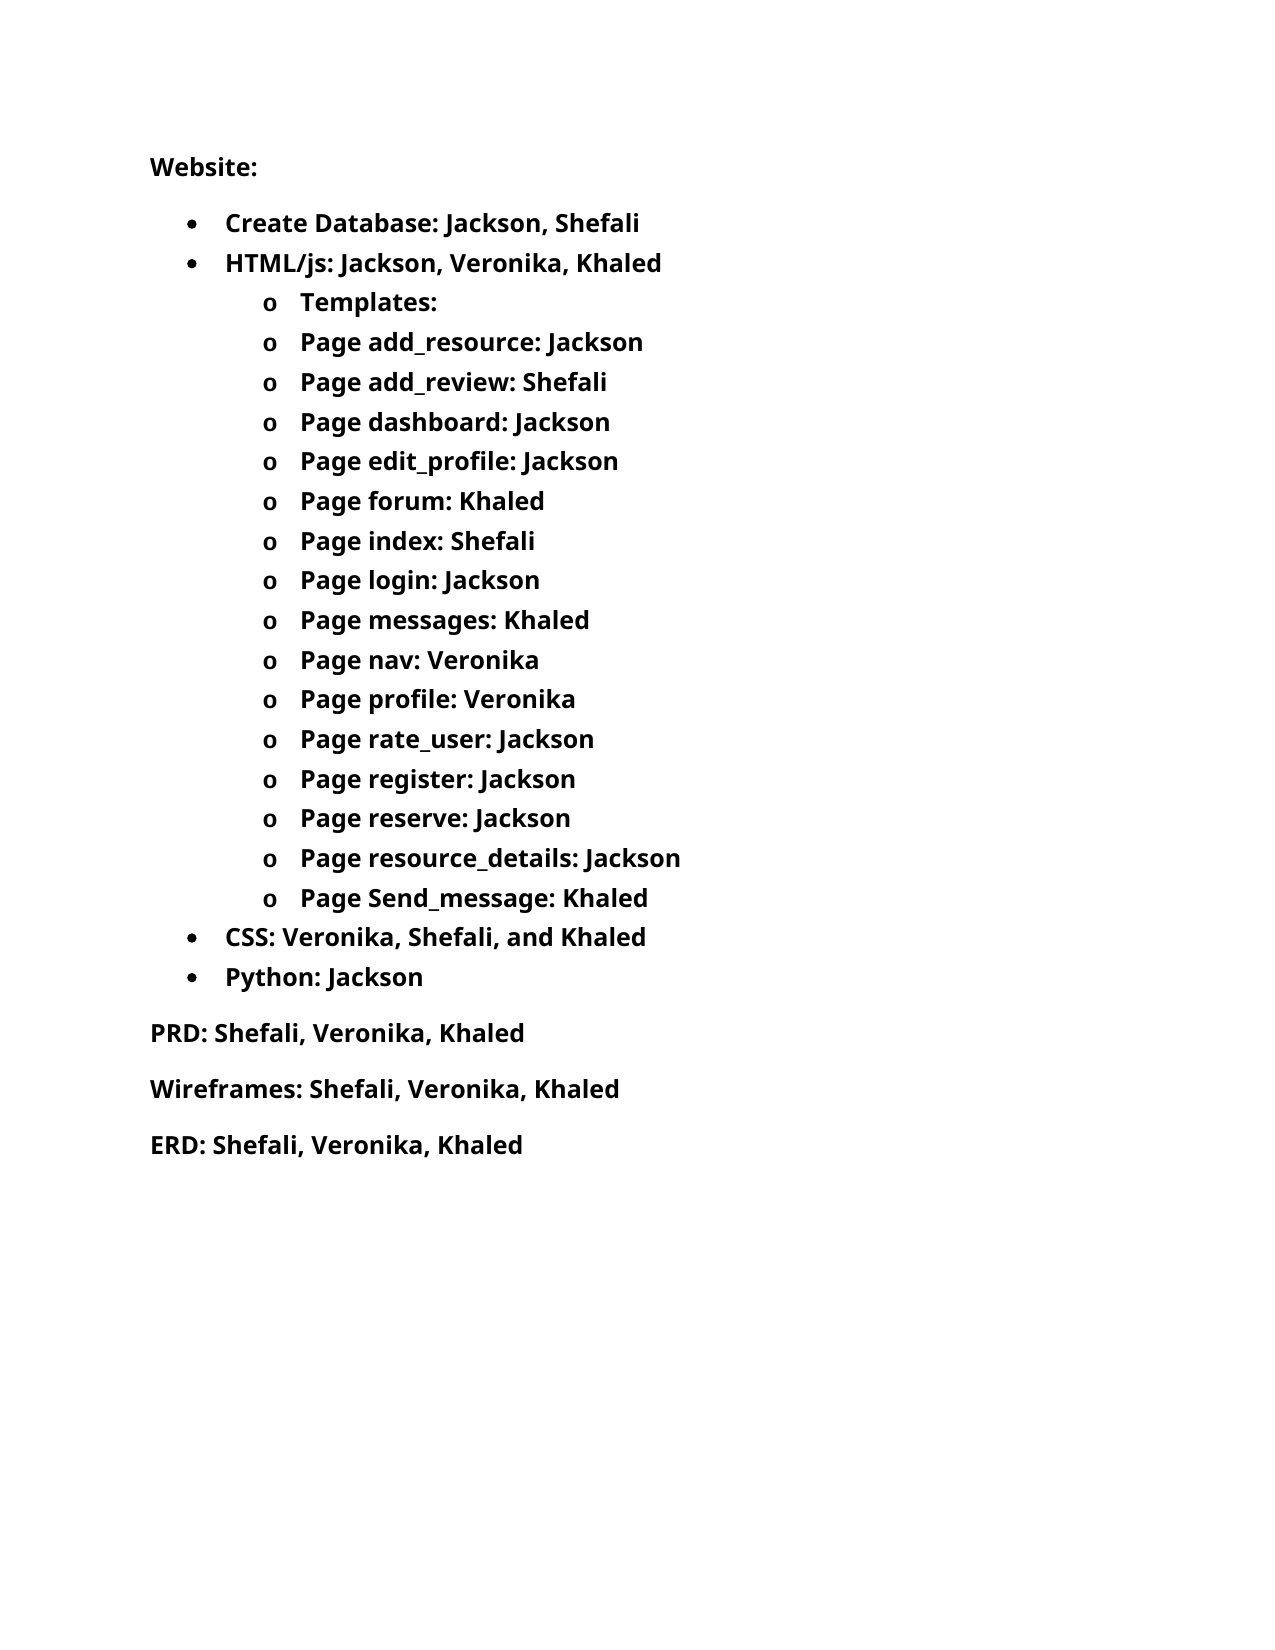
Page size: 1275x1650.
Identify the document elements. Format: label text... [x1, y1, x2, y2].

list Python: Jackson [187, 959, 1125, 994]
list Page messages: Khaled [262, 603, 1125, 637]
list HTML/js: Jackson, Veronika, Khaled [187, 246, 1125, 280]
text PRD: Shefali, Veronika, Khaled [150, 1016, 1125, 1050]
text Website: [150, 150, 1125, 184]
list Page Send_message: Khaled [262, 880, 1125, 915]
list Page login: Jackson [262, 563, 1125, 597]
list Page nav: Veronika [262, 642, 1125, 677]
list CSS: Veronika, Shefali, and Khaled [187, 920, 1125, 954]
list Templates: [262, 285, 1125, 319]
list Page rate_user: Jackson [262, 722, 1125, 756]
list Create Database: Jackson, Shefali [187, 206, 1125, 240]
list Page profile: Veronika [262, 682, 1125, 716]
list Page resource_details: Jackson [262, 841, 1125, 875]
list Page edit_profile: Jackson [262, 444, 1125, 478]
text ERD: Shefali, Veronika, Khaled [150, 1128, 1125, 1162]
list Page dashboard: Jackson [262, 404, 1125, 438]
list Page reserve: Jackson [262, 801, 1125, 835]
text Wireframes: Shefali, Veronika, Khaled [150, 1072, 1125, 1106]
list Page forum: Khaled [262, 483, 1125, 518]
list Page add_resource: Jackson [262, 325, 1125, 359]
list Page add_review: Shefali [262, 364, 1125, 399]
list Page index: Shefali [262, 523, 1125, 557]
list Page register: Jackson [262, 761, 1125, 796]
